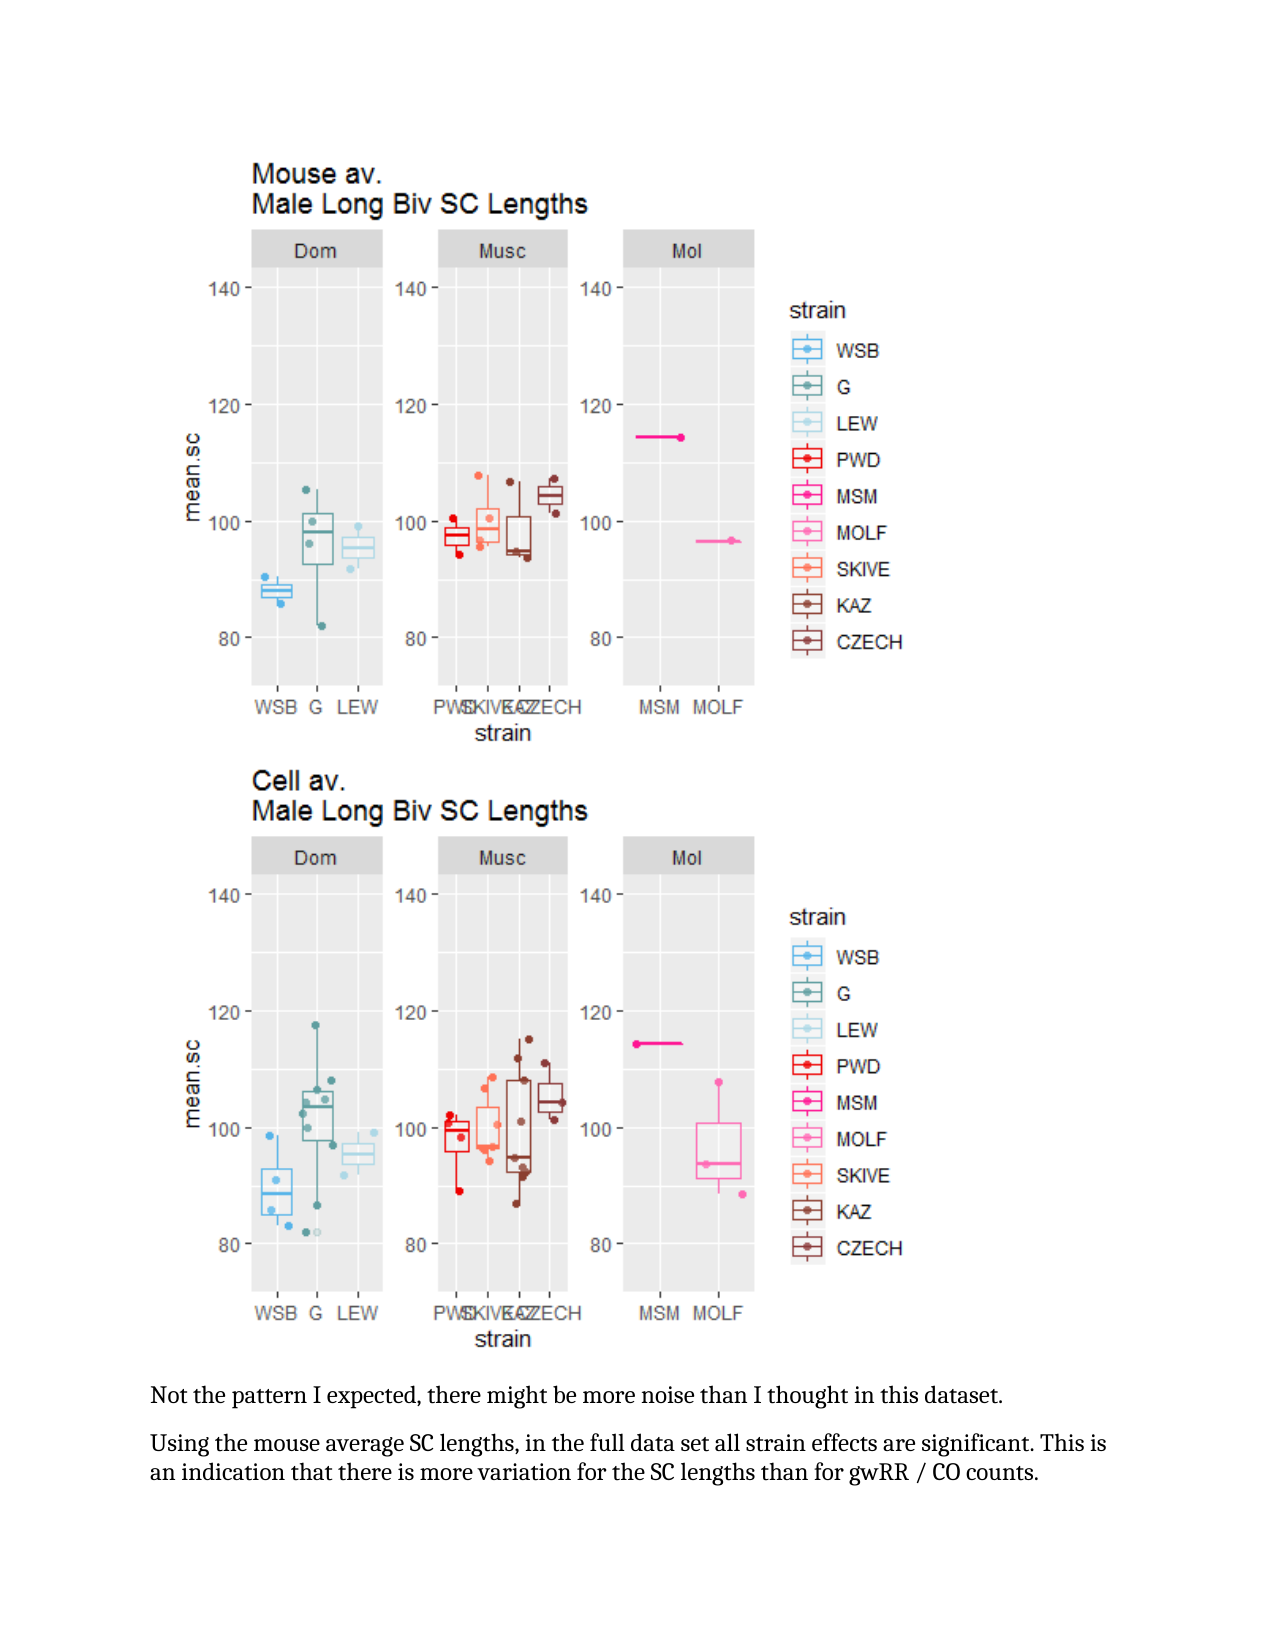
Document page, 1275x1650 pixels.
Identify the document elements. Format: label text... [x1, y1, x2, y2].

text Using the mouse average SC lengths, in the full data set all strain effects are significant. This is an indication that there is more variation for the SC lengths than for gwRR / CO counts. [150, 1429, 1125, 1486]
text Not the pattern I expected, there might be more noise than I thought in this dataset. [150, 1381, 1125, 1410]
picture [168, 150, 927, 1363]
